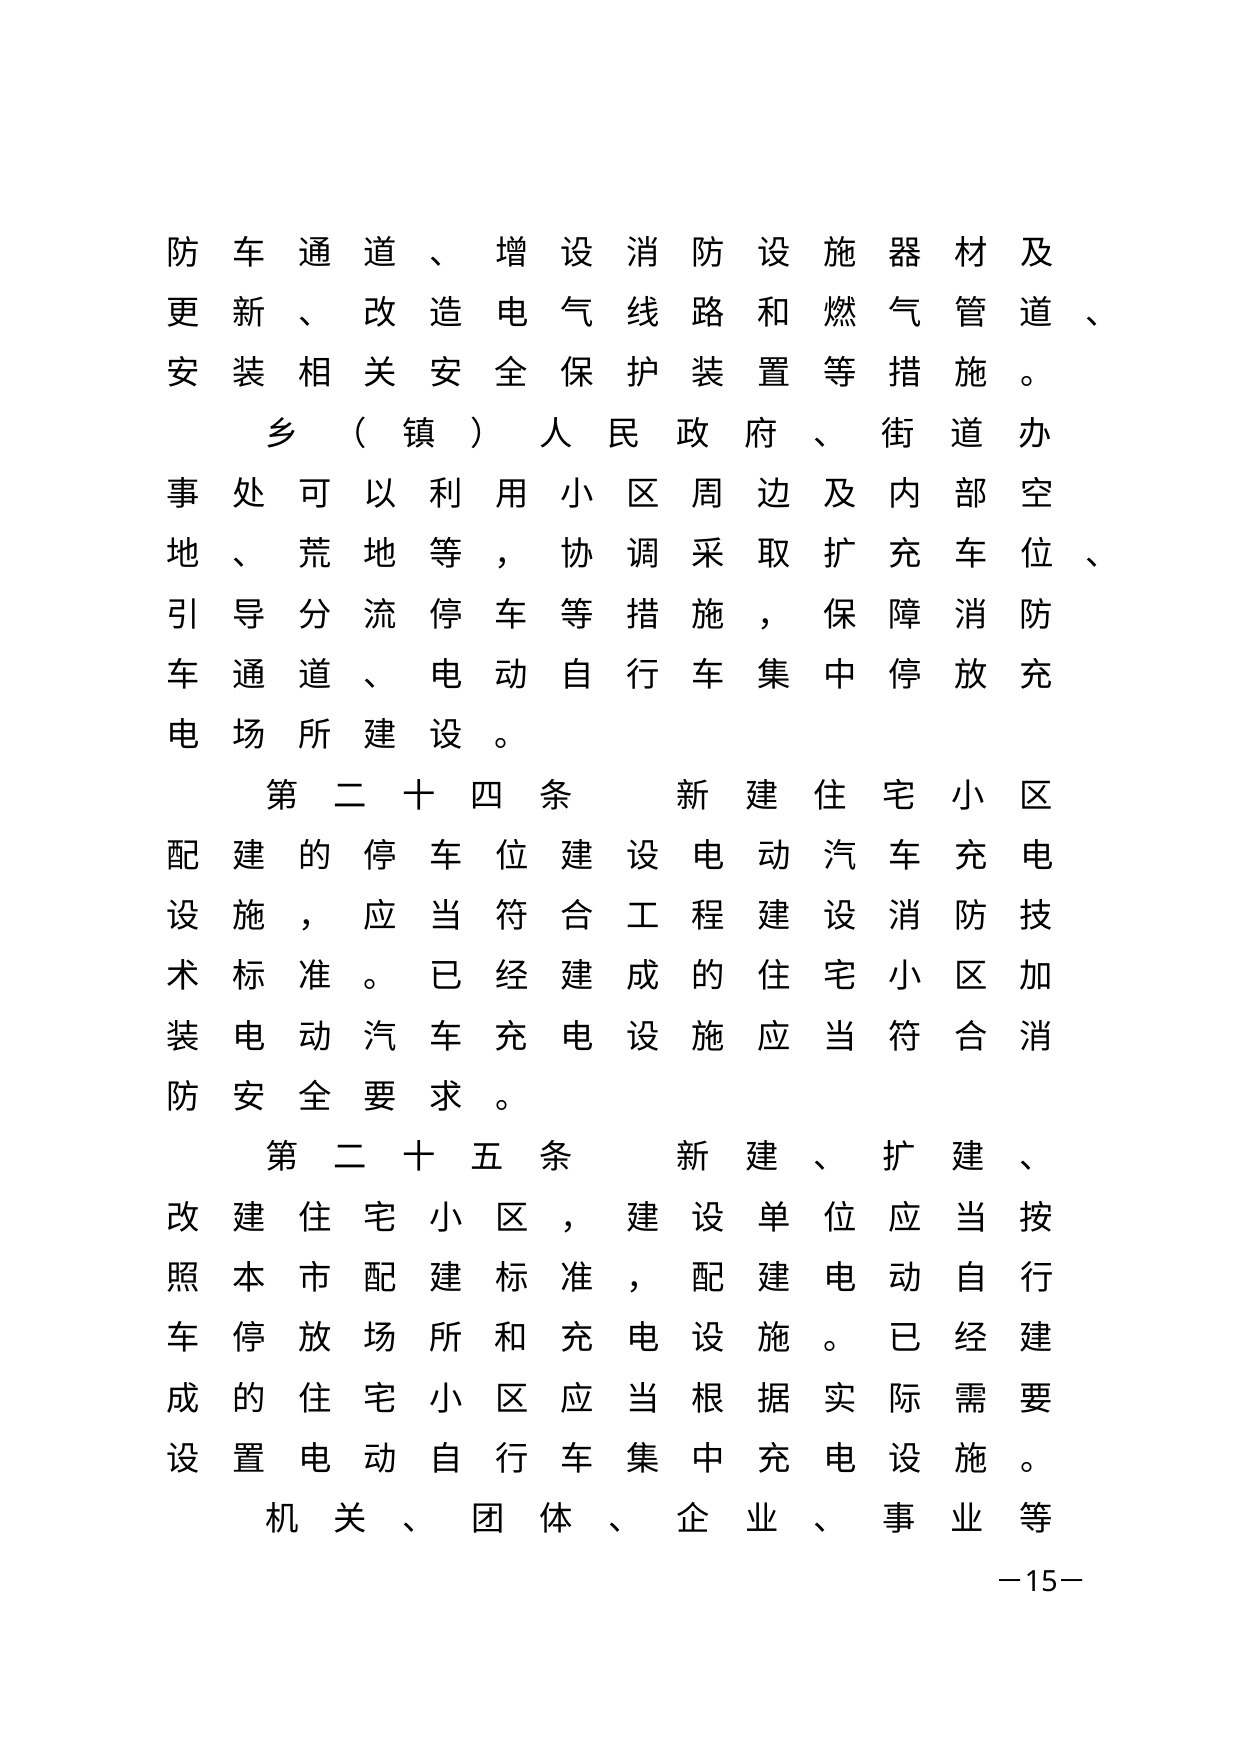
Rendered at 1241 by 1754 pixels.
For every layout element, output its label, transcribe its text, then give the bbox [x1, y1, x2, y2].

text 第二十三条 市、县（区）人民政府应当将消防安全纳入老旧住宅小区改造计划。暂未列入改造且公共消防设施不能满足消防安全需要的区域，市、县（区）人民政府应当采取开辟消防车通道、增设消防设施器材及更新、改造电气线路和燃气管道、安装相关安全保护装置等措施。 [167, 219, 1085, 400]
text 乡（镇）人民政府、街道办事处可以利用小区周边及内部空地、荒地等，协调采取扩充车位、引导分流停车等措施，保障消防车通道、电动自行车集中停放充电场所建设。 [167, 400, 1085, 762]
text 第二十五条 新建、扩建、改建住宅小区，建设单位应当按照本市配建标准，配建电动自行车停放场所和充电设施。已经建成的住宅小区应当根据实际需要设置电动自行车集中充电设施。 [167, 1124, 1085, 1486]
text 第二十四条 新建住宅小区配建的停车位建设电动汽车充电设施，应当符合工程建设消防技术标准。已经建成的住宅小区加装电动汽车充电设施应当符合消防安全要求。 [167, 762, 1085, 1124]
text 机关、团体、企业、事业等单位应当根据需要配套设置电动自行车集中停放区域、建设集中充电设施。 [167, 1486, 1085, 1546]
